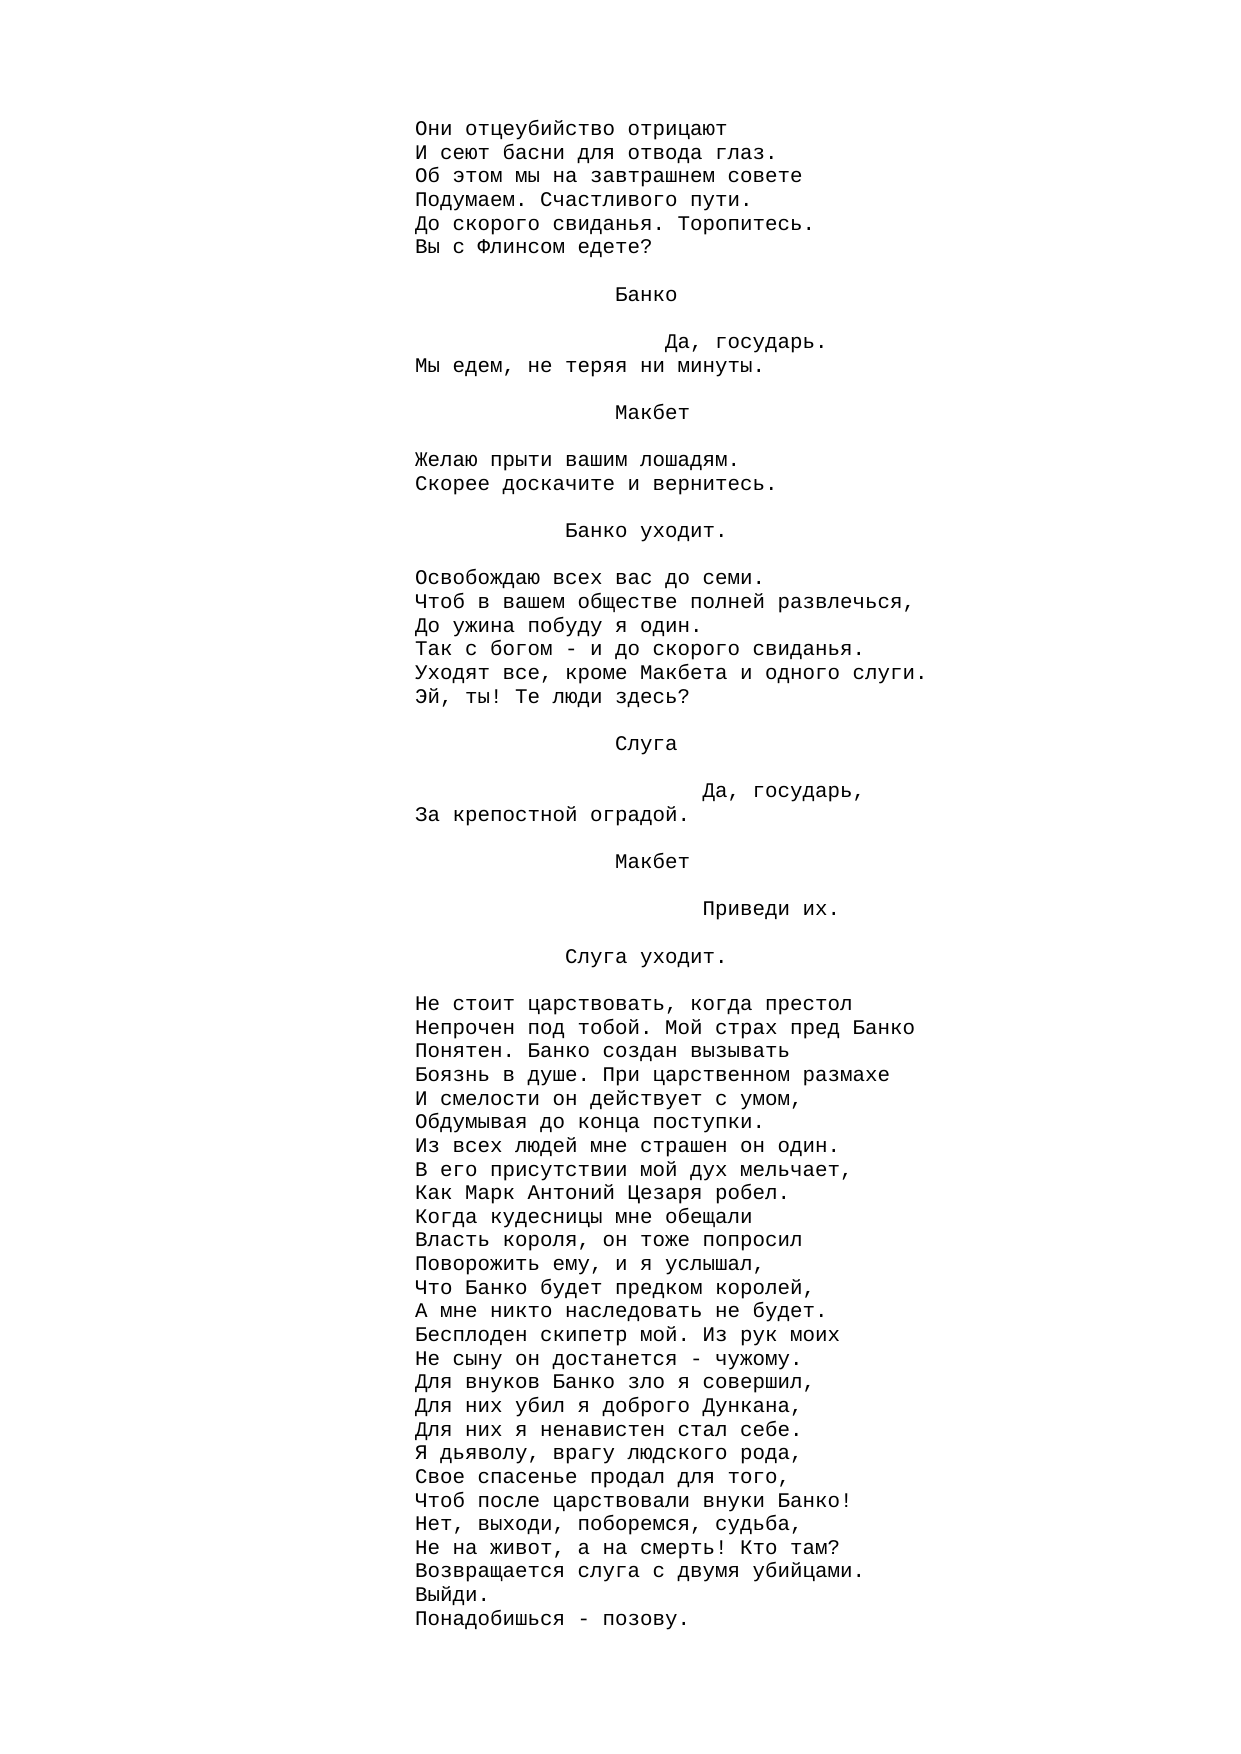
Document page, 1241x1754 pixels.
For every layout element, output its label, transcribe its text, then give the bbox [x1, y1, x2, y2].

text Да, государь. [177, 331, 1152, 354]
text За крепостной оградой. [177, 804, 1152, 827]
text Уходят все, кроме Макбета и одного слуги. [177, 662, 1152, 686]
text Поворожить ему, и я услышал, [177, 1253, 1152, 1277]
text Нет, выходи, поборемся, судьба, [177, 1513, 1152, 1537]
text Понятен. Банко создан вызывать [177, 1040, 1152, 1064]
text Освобождаю всех вас до семи. [177, 567, 1152, 591]
text Когда кудесницы мне обещали [177, 1206, 1152, 1229]
text Подумаем. Счастливого пути. [177, 189, 1152, 213]
text Для них я ненавистен стал себе. [177, 1419, 1152, 1442]
text Макбет [177, 402, 1152, 426]
text Банко [177, 284, 1152, 307]
text Понадобишься - позову. [177, 1608, 1152, 1631]
text Чтоб в вашем обществе полней развлечься, [177, 591, 1152, 615]
text И сеют басни для отвода глаз. [177, 142, 1152, 165]
text Власть короля, он тоже попросил [177, 1229, 1152, 1253]
text Не сыну он достанется - чужому. [177, 1348, 1152, 1371]
text Вы с Флинсом едете? [177, 236, 1152, 260]
text А мне никто наследовать не будет. [177, 1300, 1152, 1324]
text Об этом мы на завтрашнем совете [177, 165, 1152, 189]
text Из всех людей мне страшен он один. [177, 1135, 1152, 1158]
text Они отцеубийство отрицают [177, 118, 1152, 142]
text Слуга [177, 733, 1152, 757]
text Свое спасенье продал для того, [177, 1466, 1152, 1489]
text В его присутствии мой дух мельчает, [177, 1158, 1152, 1182]
text Слуга уходит. [177, 946, 1152, 969]
text Эй, ты! Те люди здесь? [177, 686, 1152, 709]
text Да, государь, [177, 780, 1152, 804]
text И смелости он действует с умом, [177, 1088, 1152, 1111]
text Для них убил я доброго Дункана, [177, 1395, 1152, 1419]
text Бесплоден скипетр мой. Из рук моих [177, 1324, 1152, 1348]
text Боязнь в душе. При царственном размахе [177, 1064, 1152, 1088]
text Макбет [177, 851, 1152, 875]
text До скорого свиданья. Торопитесь. [177, 213, 1152, 236]
text Что Банко будет предком королей, [177, 1277, 1152, 1300]
text Банко уходит. [177, 520, 1152, 544]
text Для внуков Банко зло я совершил, [177, 1371, 1152, 1395]
text Скорее доскачите и вернитесь. [177, 473, 1152, 496]
text Я дьяволу, врагу людского рода, [177, 1442, 1152, 1466]
text Возвращается слуга с двумя убийцами. [177, 1561, 1152, 1584]
text Не стоит царствовать, когда престол [177, 993, 1152, 1017]
text Обдумывая до конца поступки. [177, 1111, 1152, 1135]
text Чтоб после царствовали внуки Банко! [177, 1489, 1152, 1513]
text Как Марк Антоний Цезаря робел. [177, 1182, 1152, 1206]
text Мы едем, не теряя ни минуты. [177, 354, 1152, 378]
text Приведи их. [177, 898, 1152, 922]
text Выйди. [177, 1584, 1152, 1608]
text Так с богом - и до скорого свиданья. [177, 638, 1152, 662]
text Желаю прыти вашим лошадям. [177, 449, 1152, 473]
text До ужина побуду я один. [177, 615, 1152, 638]
text Не на живот, а на смерть! Кто там? [177, 1537, 1152, 1561]
text Непрочен под тобой. Мой страх пред Банко [177, 1017, 1152, 1040]
